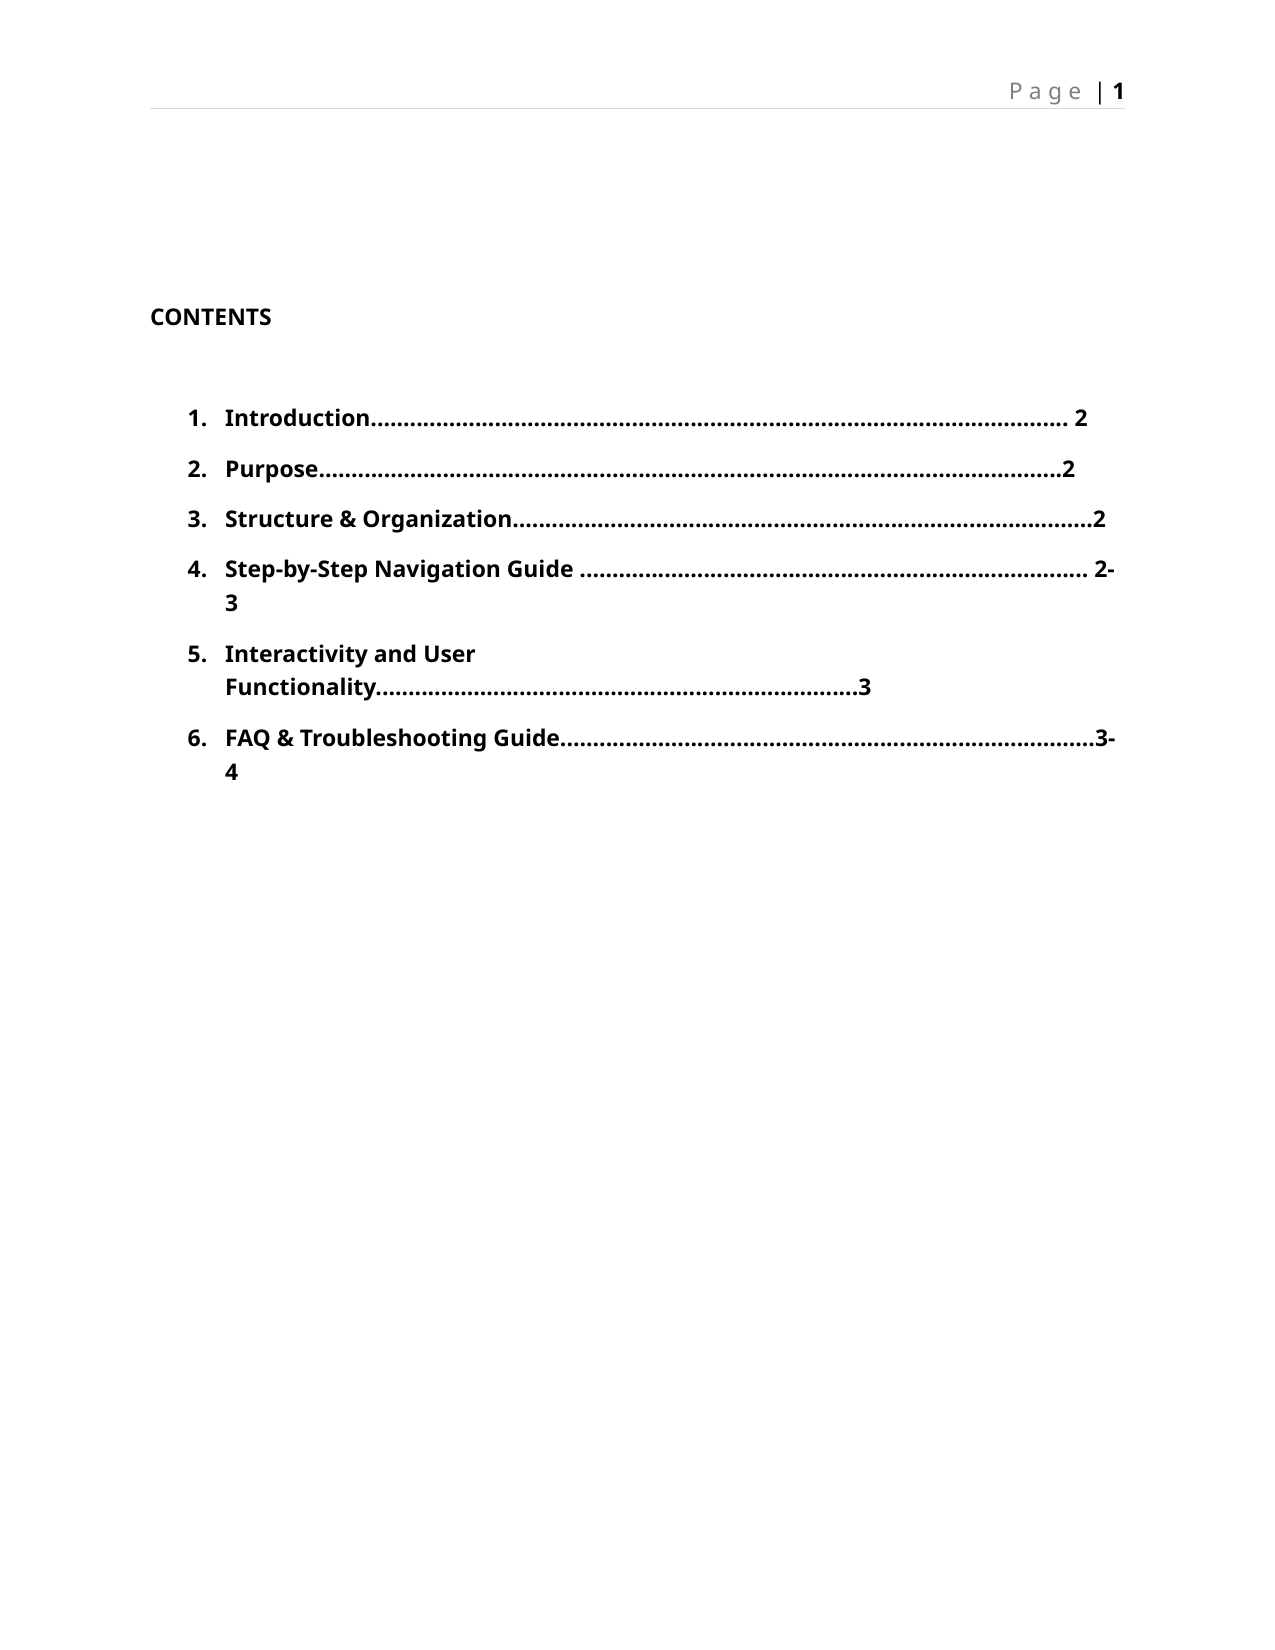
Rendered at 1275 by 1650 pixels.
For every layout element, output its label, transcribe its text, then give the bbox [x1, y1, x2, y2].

list Interactivity and User Functionality..........................................................................3 [187, 637, 1125, 702]
list Structure & Organization.........................................................................................2 [187, 503, 1125, 534]
list FAQ & Troubleshooting Guide..................................................................................3-4 [187, 722, 1125, 787]
text CONTENTS [150, 301, 1125, 332]
list Introduction........................................................................................................... 2 [187, 402, 1125, 433]
list Purpose..................................................................................................................2 [187, 452, 1125, 484]
list Step-by-Step Navigation Guide .............................................................................. 2-3 [187, 553, 1125, 618]
